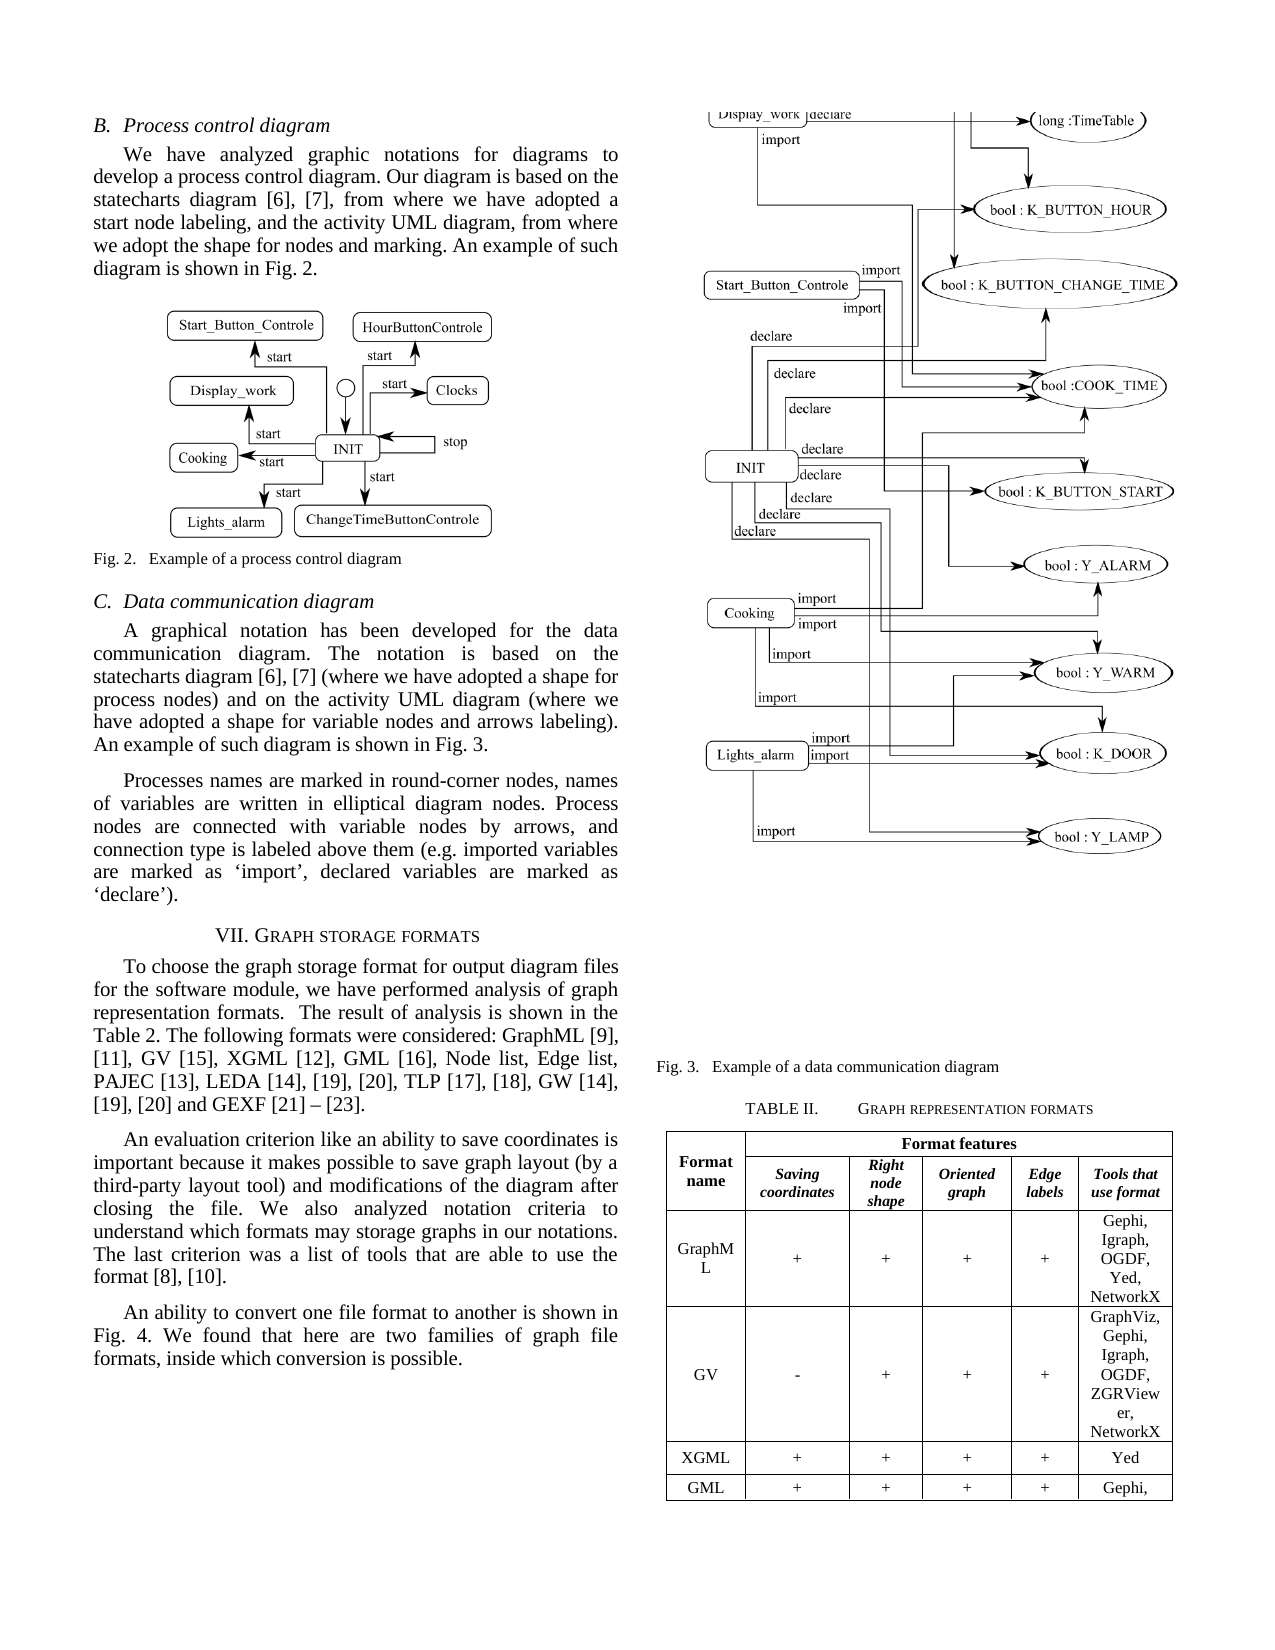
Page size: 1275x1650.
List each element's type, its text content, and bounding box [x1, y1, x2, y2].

table_cell + [1012, 1475, 1078, 1499]
table_cell - [746, 1307, 849, 1441]
table_cell + [923, 1475, 1011, 1499]
text An evaluation criterion like an ability to save coordinates is important because it makes possible to save graph layout (by a third-party layout tool) and modifications of the diagram after closing the file. We also analyzed notation criteria to understand which formats may storage graphs in our notations. The last criterion was a list of tools that are able to use the format [8], [10]. [93, 1128, 619, 1288]
table_cell Yed [1079, 1442, 1172, 1474]
table_cell + [746, 1442, 849, 1474]
table_cell + [746, 1211, 849, 1306]
table_cell + [850, 1475, 922, 1499]
table_cell + [1012, 1442, 1078, 1474]
subtitle Process control diagram [93, 112, 619, 137]
text Example of a data communication diagram [656, 1057, 1182, 1076]
table_cell + [1012, 1307, 1078, 1441]
table_cell GraphViz, Gephi, Igraph, OGDF, ZGRViewer, NetworkX [1079, 1307, 1172, 1441]
subtitle Data communication diagram [93, 589, 619, 613]
table_cell Oriented graph [923, 1157, 1011, 1210]
picture [686, 112, 1183, 858]
table_header Format features [746, 1132, 1172, 1156]
table_cell + [1012, 1211, 1078, 1306]
text To choose the graph storage format for output diagram files for the software module, we have performed analysis of graph representation formats. The result of analysis is shown in the Table 2. The following formats were considered: GraphML [9], [11], GV [15], XGML [12], GML [16], Node list, Edge list, PAJEC [13], LEDA [14], [19], [20], TLP [17], [18], GW [14], [19], [20] and GEXF [21] – [23]. [93, 955, 619, 1116]
table_cell + [850, 1211, 922, 1306]
table_cell + [850, 1307, 922, 1441]
table_cell Saving coordinates [746, 1157, 849, 1210]
text Graph representation formats [656, 1101, 1182, 1118]
picture [156, 300, 509, 541]
table_cell + [923, 1442, 1011, 1474]
table_header Format name [667, 1132, 745, 1210]
subtitle Graph storage formats [93, 923, 619, 947]
text A graphical notation has been developed for the data communication diagram. The notation is based on the statecharts diagram [6], [7] (where we have adopted a shape for process nodes) and on the activity UML diagram (where we have adopted a shape for variable nodes and arrows labeling). An example of such diagram is shown in Fig. 3. [93, 619, 619, 756]
table_cell Edge labels [1012, 1157, 1078, 1210]
table_cell GV [667, 1307, 745, 1441]
table_cell Tools that use format [1079, 1157, 1172, 1210]
table_cell GraphML [667, 1211, 745, 1306]
text Processes names are marked in round-corner nodes, names of variables are written in elliptical diagram nodes. Process nodes are connected with variable nodes by arrows, and connection type is labeled above them (e.g. imported variables are marked as ‘import’, declared variables are marked as ‘declare’). [93, 769, 619, 906]
text We have analyzed graphic notations for diagrams to develop a process control diagram. Our diagram is based on the statecharts diagram [6], [7], from where we have adopted a start node labeling, and the activity UML diagram, from where we adopt the shape for nodes and marking. An example of such diagram is shown in Fig. 2. [93, 143, 619, 280]
table_cell + [746, 1475, 849, 1499]
table_cell Right node shape [850, 1157, 922, 1210]
table_cell GML [667, 1475, 745, 1499]
table_cell + [850, 1442, 922, 1474]
text An ability to convert one file format to another is shown in Fig. 4. We found that here are two families of graph file formats, inside which conversion is possible. [93, 1301, 619, 1370]
table_cell Gephi, Igraph, OGDF, Yed, NetworkX [1079, 1211, 1172, 1306]
table_cell XGML [667, 1442, 745, 1474]
text Example of a process control diagram [93, 549, 619, 568]
table_cell + [923, 1307, 1011, 1441]
table_cell + [923, 1211, 1011, 1306]
